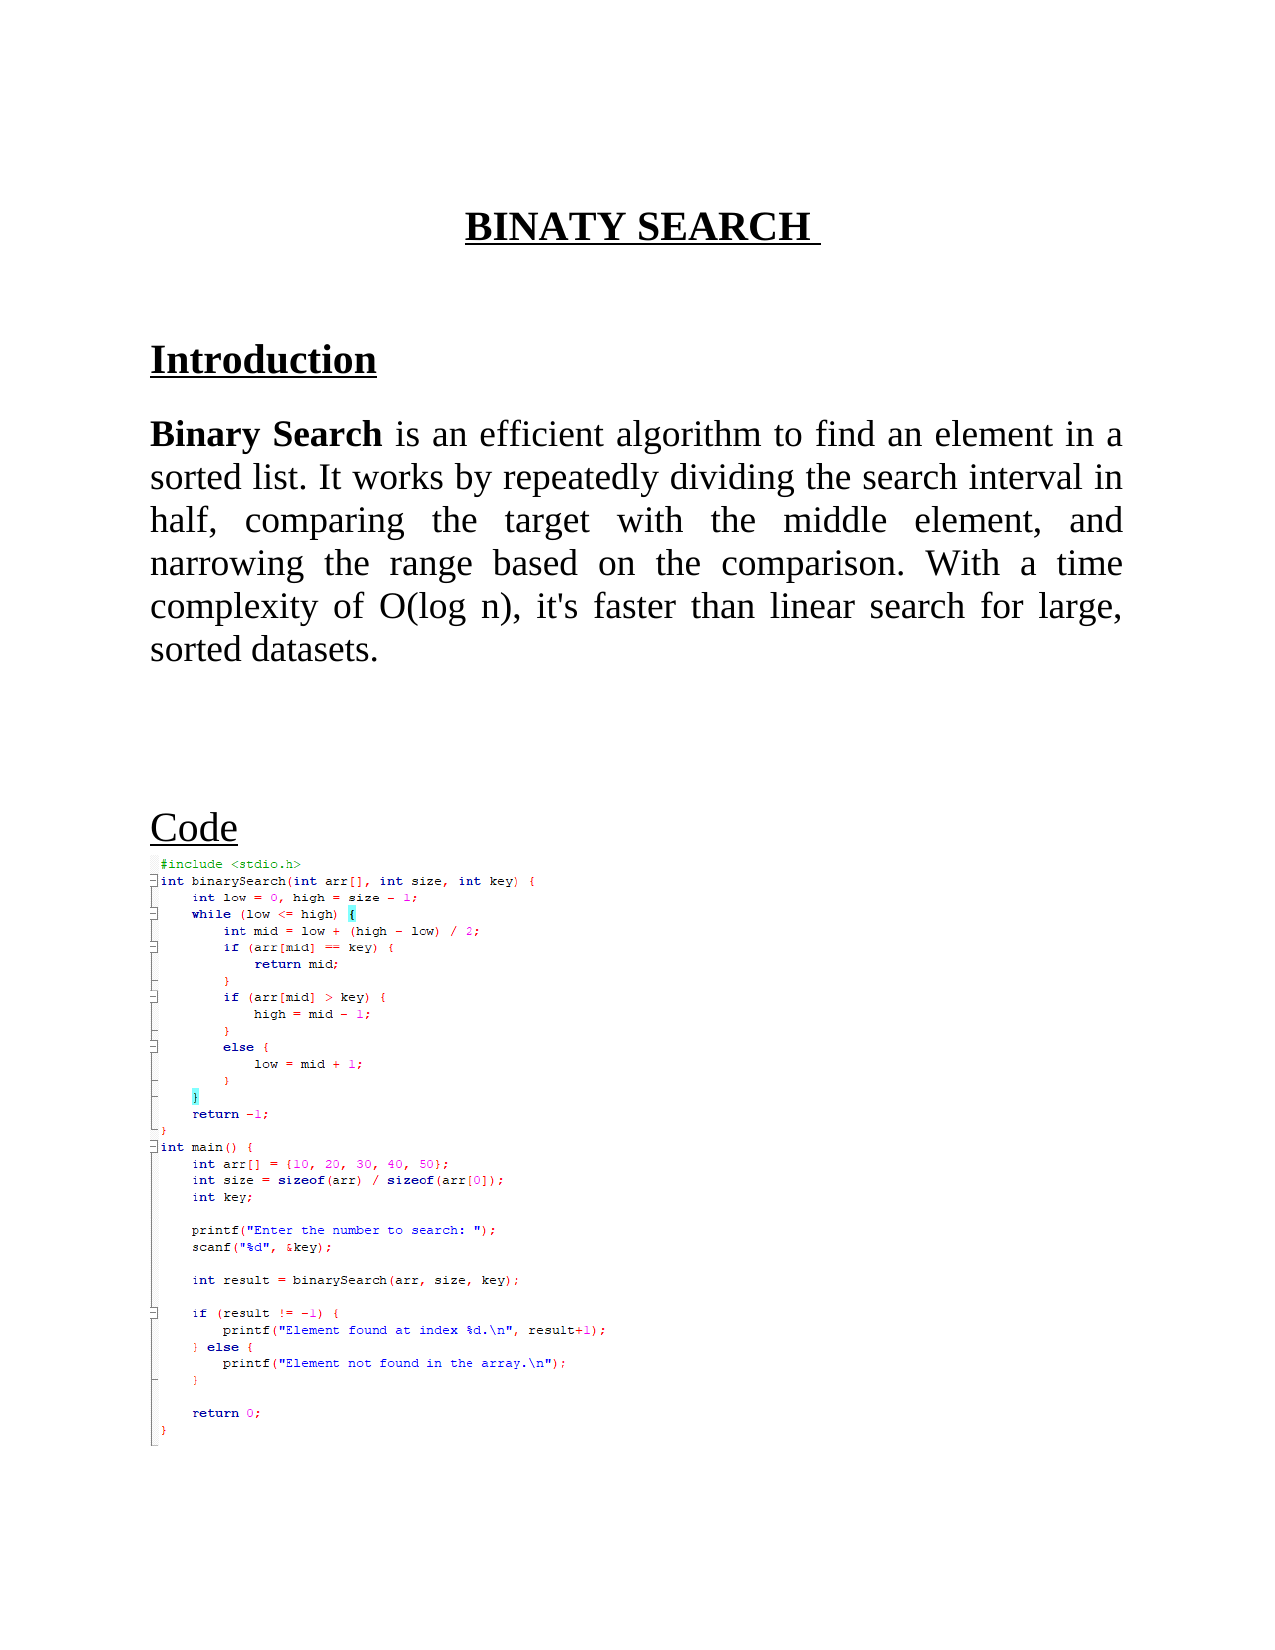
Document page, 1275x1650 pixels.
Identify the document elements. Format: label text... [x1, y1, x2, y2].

text BINATY SEARCH [150, 202, 1125, 249]
text Binary Search is an efficient algorithm to find an element in a sorted list. It works by repeatedly dividing the search interval in half, comparing the target with the middle element, and narrowing the range based on the comparison. With a time complexity of O(log n), it's faster than linear search for large, sorted datasets. [150, 411, 1125, 670]
text Code [150, 802, 1125, 850]
picture [150, 854, 792, 1446]
text Introduction [150, 334, 1125, 382]
